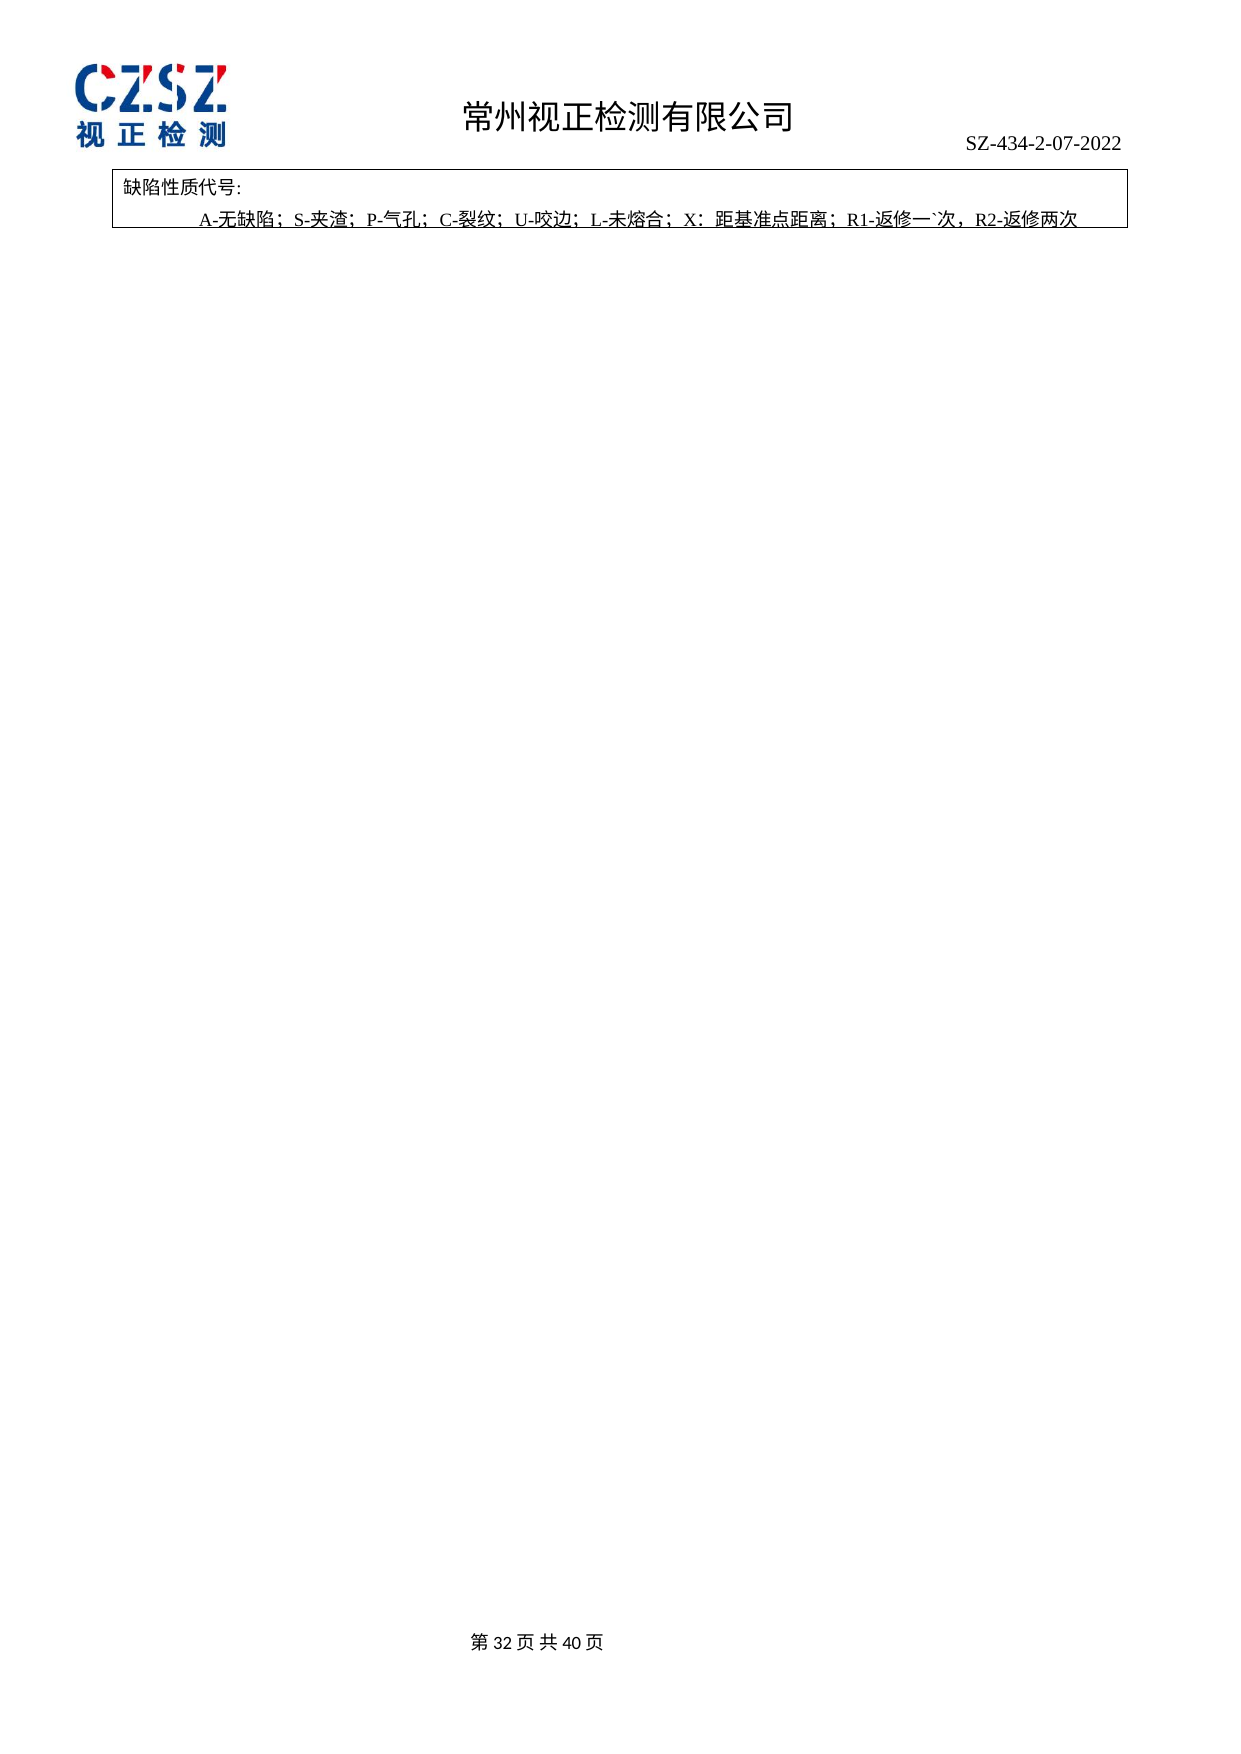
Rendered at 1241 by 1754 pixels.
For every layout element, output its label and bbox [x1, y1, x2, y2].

picture [66, 51, 234, 153]
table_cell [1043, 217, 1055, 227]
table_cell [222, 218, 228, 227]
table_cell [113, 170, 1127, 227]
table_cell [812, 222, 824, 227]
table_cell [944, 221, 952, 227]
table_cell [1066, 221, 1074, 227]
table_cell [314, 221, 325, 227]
